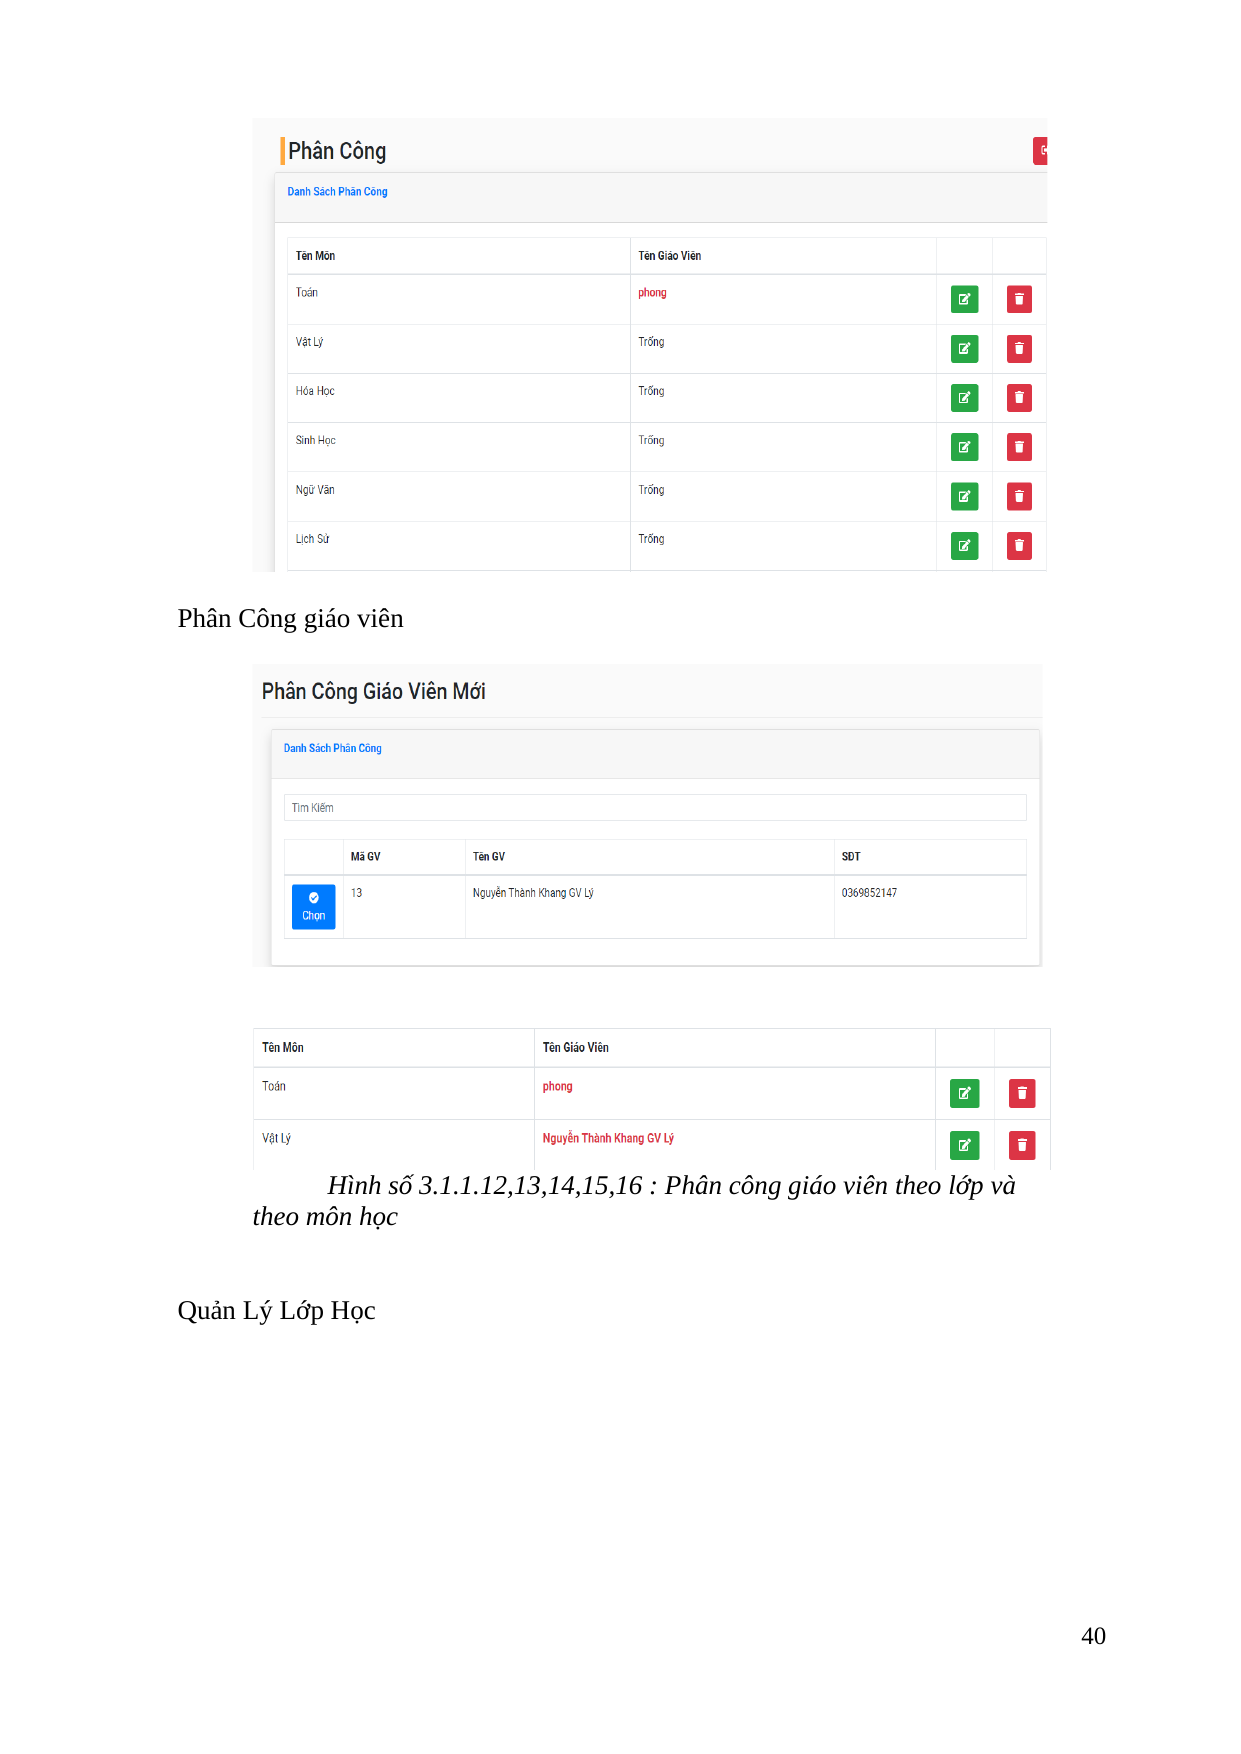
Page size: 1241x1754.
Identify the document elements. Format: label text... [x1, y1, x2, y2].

picture [252, 1028, 1053, 1170]
text Hình số 3.1.1.12,13,14,15,16 : Phân công giáo viên theo lớp và theo môn học [252, 1169, 1068, 1231]
picture [252, 118, 1048, 572]
text Phân Công giáo viên [177, 602, 1068, 633]
picture [252, 664, 1043, 967]
text Quản Lý Lớp Học [177, 1294, 1068, 1325]
